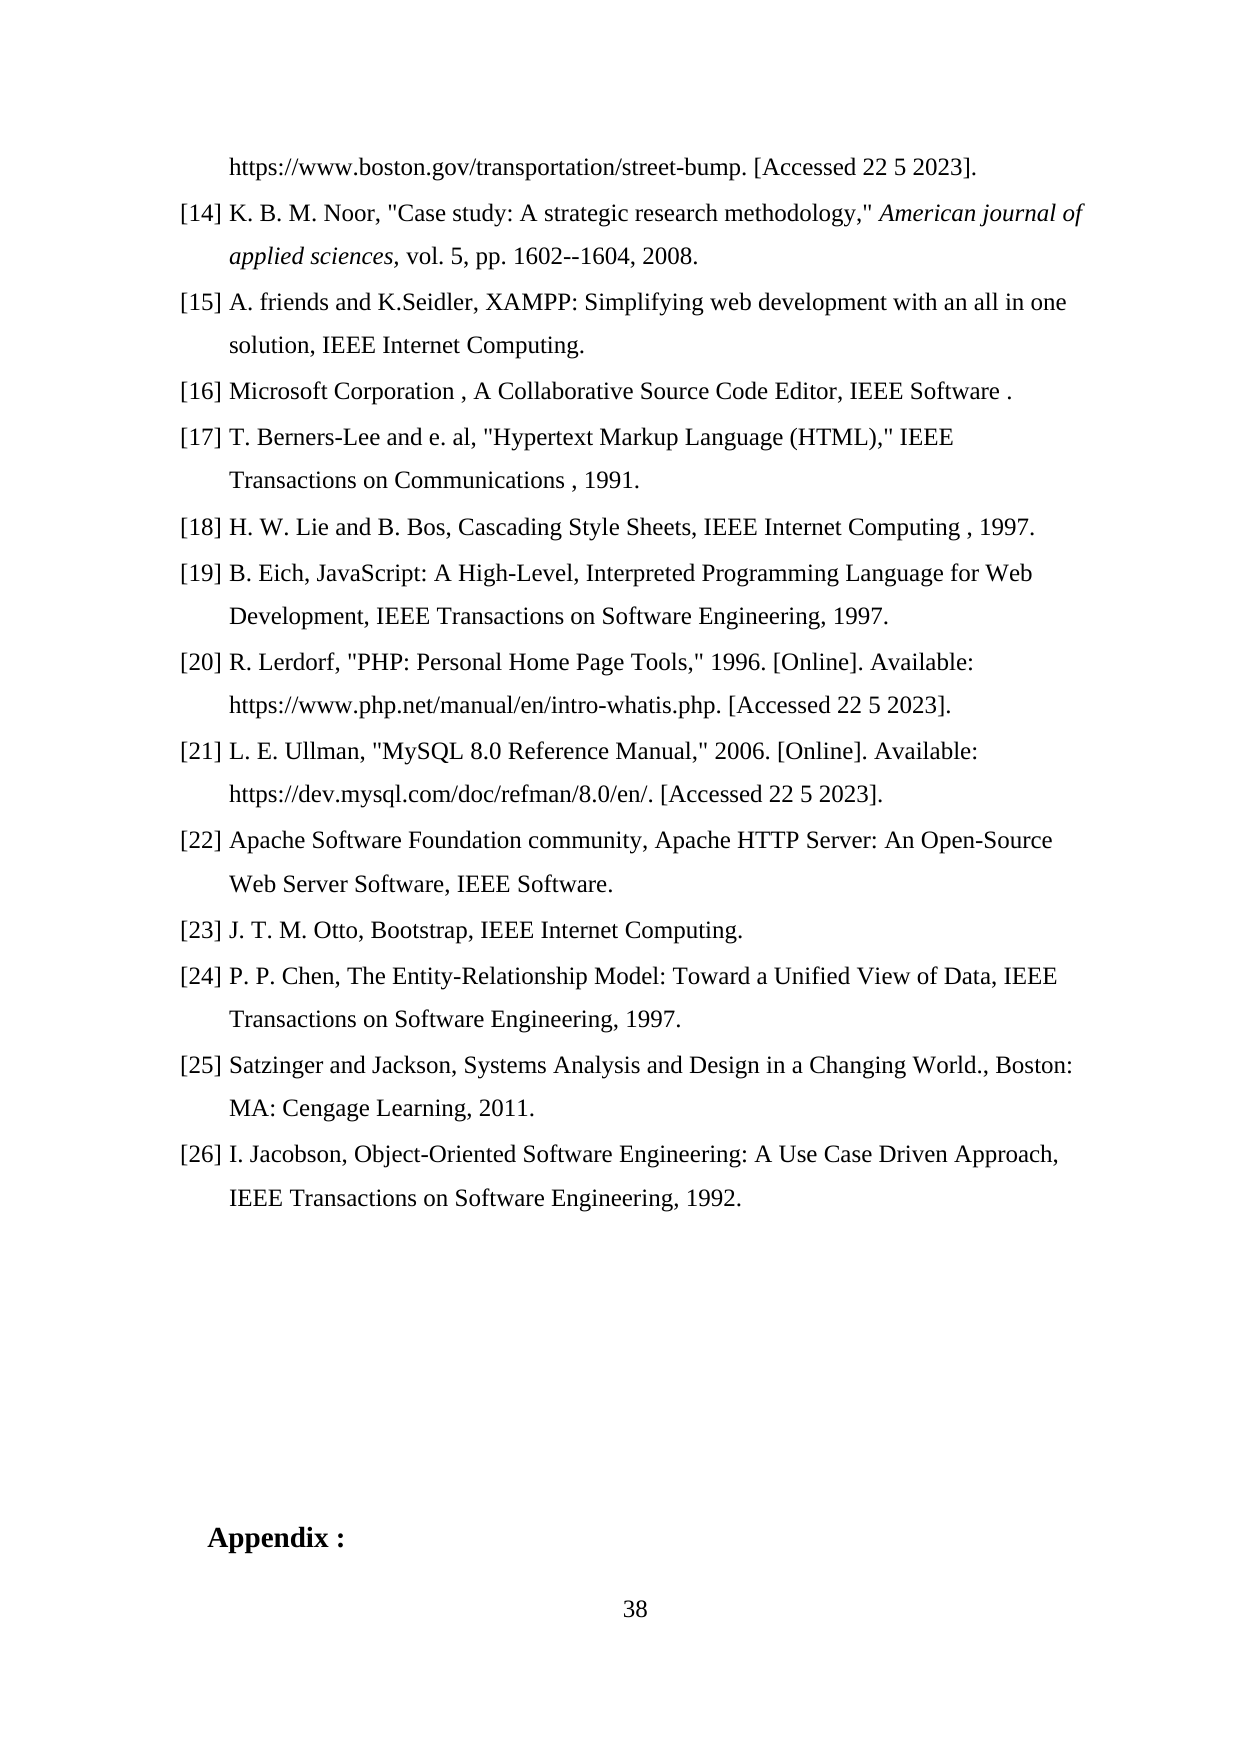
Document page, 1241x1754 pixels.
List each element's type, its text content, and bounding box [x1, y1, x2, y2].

subtitle Appendix : [207, 1520, 1090, 1554]
